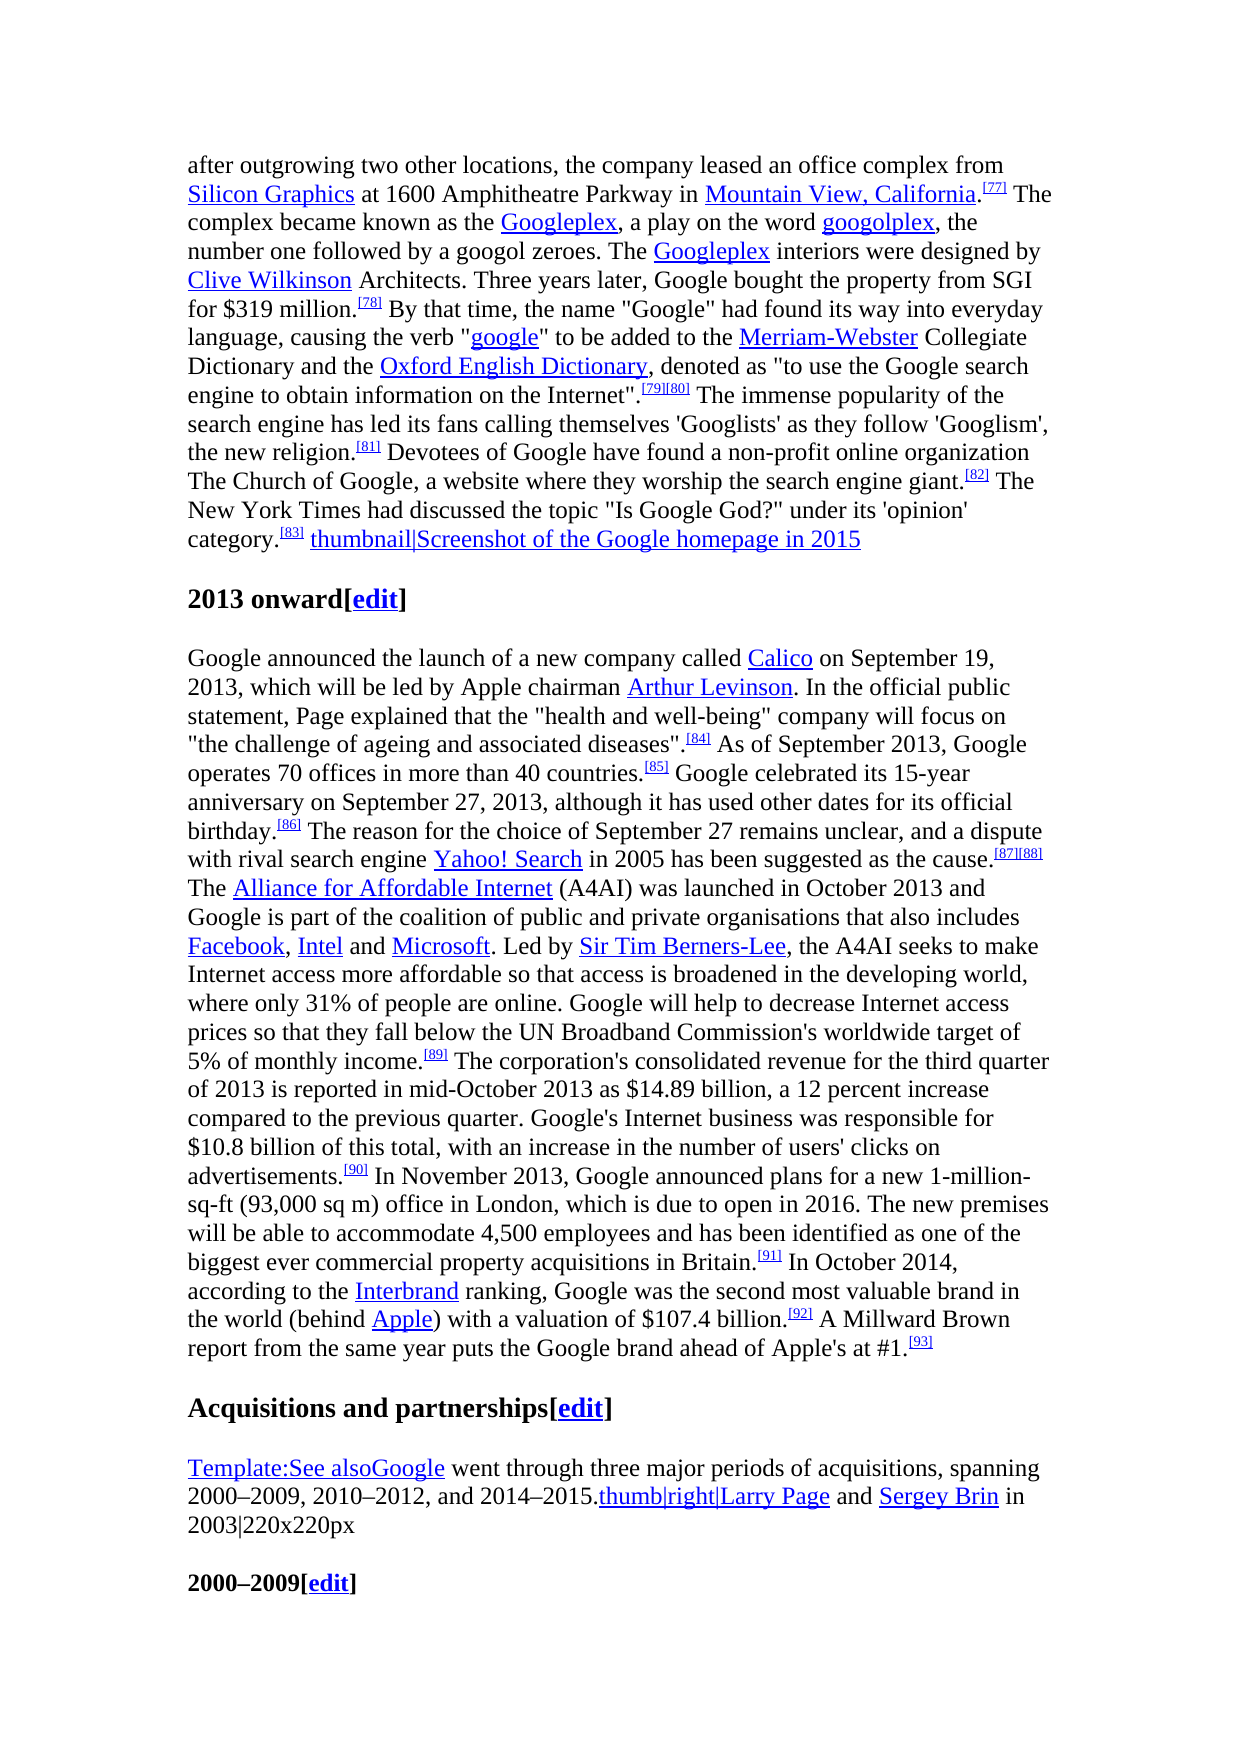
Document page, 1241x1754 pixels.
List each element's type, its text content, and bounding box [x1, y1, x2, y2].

subtitle Acquisitions and partnerships[edit] [187, 1391, 1053, 1423]
subtitle 2013 onward[edit] [187, 582, 1053, 614]
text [187, 150, 1053, 552]
text Template:See alsoGoogle went through three major periods of acquisitions, spanning 2000–2009, 2010–2012, and 2014–2015.thumb|right|Larry Page and Sergey Brin in 2003|220x220px [187, 1453, 1053, 1539]
text Google announced the launch of a new company called Calico on September 19, 2013, which will be led by Apple chairman Arthur Levinson. In the official public statement, Page explained that the "health and well-being" company will focus on "the challenge of ageing and associated diseases".[84] As of September 2013, Google operates 70 offices in more than 40 countries.[85] Google celebrated its 15-year anniversary on September 27, 2013, although it has used other dates for its official birthday.[86] The reason for the choice of September 27 remains unclear, and a dispute with rival search engine Yahoo! Search in 2005 has been suggested as the cause.[87][88] The Alliance for Affordable Internet (A4AI) was launched in October 2013 and Google is part of the coalition of public and private organisations that also includes Facebook, Intel and Microsoft. Led by Sir Tim Berners-Lee, the A4AI seeks to make Internet access more affordable so that access is broadened in the developing world, where only 31% of people are online. Google will help to decrease Internet access prices so that they fall below the UN Broadband Commission's worldwide target of 5% of monthly income.[89] The corporation's consolidated revenue for the third quarter of 2013 is reported in mid-October 2013 as $14.89 billion, a 12 percent increase compared to the previous quarter. Google's Internet business was responsible for $10.8 billion of this total, with an increase in the number of users' clicks on advertisements.[90] In November 2013, Google announced plans for a new 1-million-sq-ft (93,000 sq m) office in London, which is due to open in 2016. The new premises will be able to accommodate 4,500 employees and has been identified as one of the biggest ever commercial property acquisitions in Britain.[91] In October 2014, according to the Interbrand ranking, Google was the second most valuable brand in the world (behind Apple) with a valuation of $107.4 billion.[92] A Millward Brown report from the same year puts the Google brand ahead of Apple's at #1.[93] [187, 643, 1053, 1362]
subtitle 2000–2009[edit] [187, 1568, 1053, 1597]
